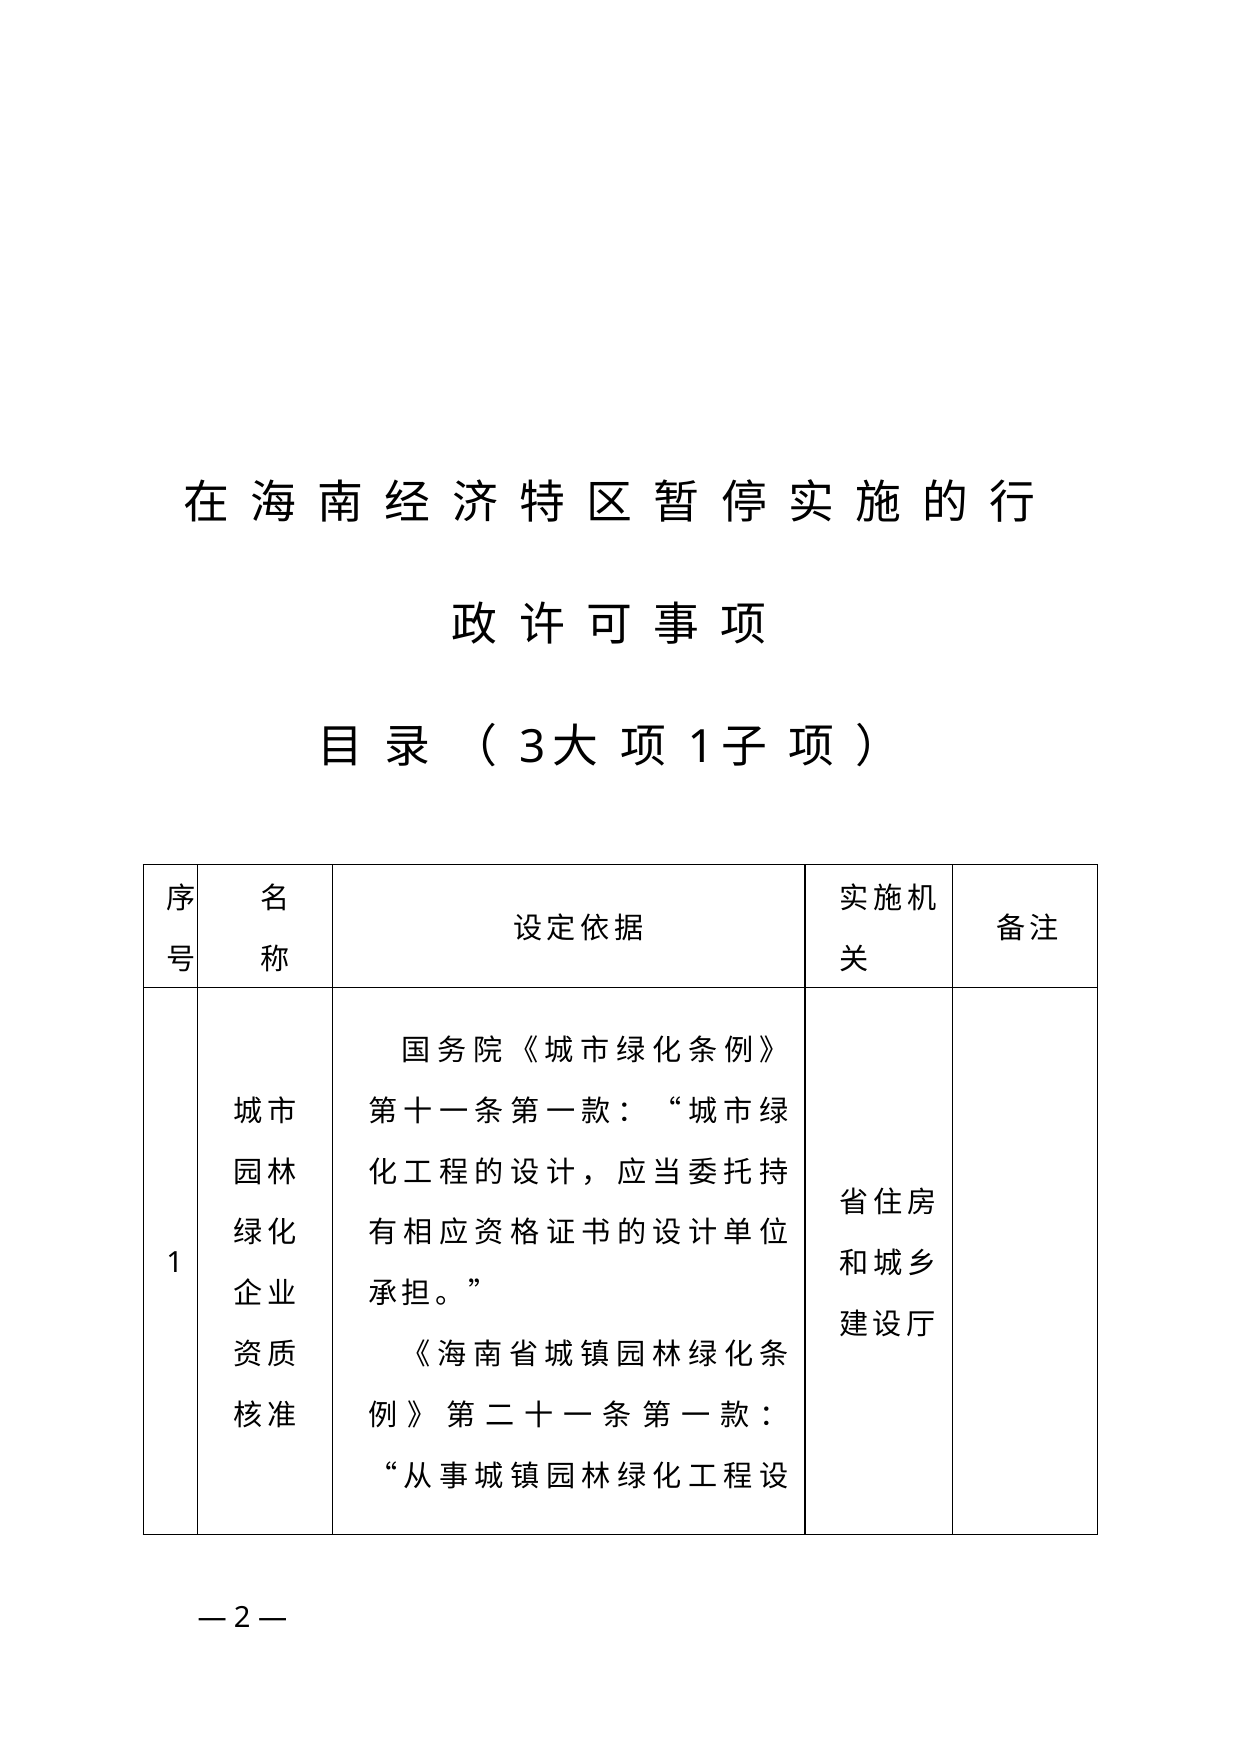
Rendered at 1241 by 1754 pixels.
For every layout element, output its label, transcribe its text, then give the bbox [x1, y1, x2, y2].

text 在海南经济特区暂停实施的行政许可事项 [166, 438, 1074, 681]
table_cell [333, 988, 804, 1533]
table_cell 城市园林绿化企业资质核准 [198, 988, 332, 1533]
table_cell [953, 988, 1097, 1533]
table_header 备注 [953, 865, 1097, 987]
table_header 实施机关 [806, 865, 952, 987]
table_header 设定依据 [333, 865, 804, 987]
text 目录（3大项1子项） [166, 681, 1074, 803]
table_header 序号 [144, 865, 197, 987]
table_cell 省住房和城乡建设厅 [806, 988, 952, 1533]
table_header 名 称 [198, 865, 332, 987]
table_cell 1 [144, 988, 197, 1533]
